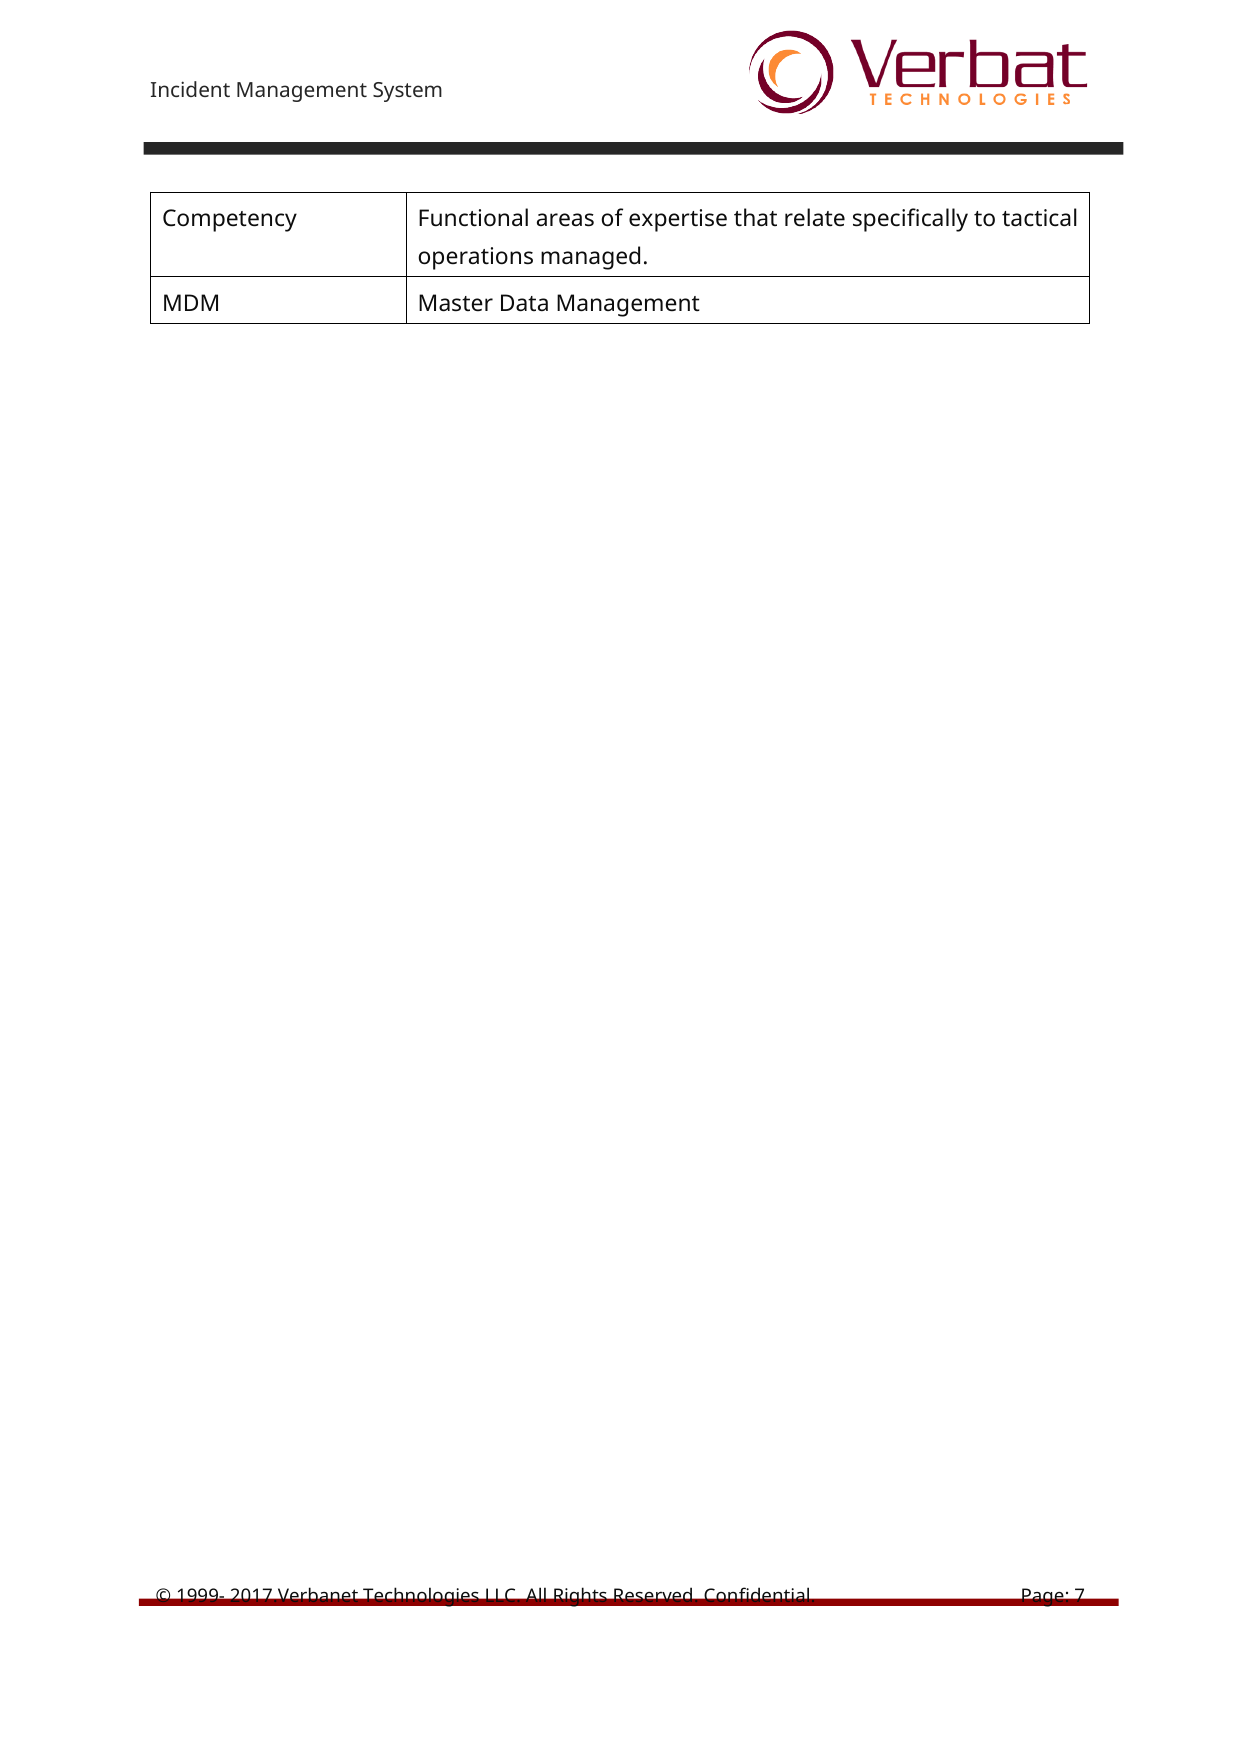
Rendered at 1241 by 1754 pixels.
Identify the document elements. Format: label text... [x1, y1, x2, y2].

table_cell MDM [151, 277, 406, 323]
table_cell Competency [151, 193, 406, 276]
table_cell Master Data Management [407, 277, 1089, 323]
picture [745, 26, 1089, 114]
table_cell Functional areas of expertise that relate specifically to tactical operations managed. [407, 193, 1089, 276]
